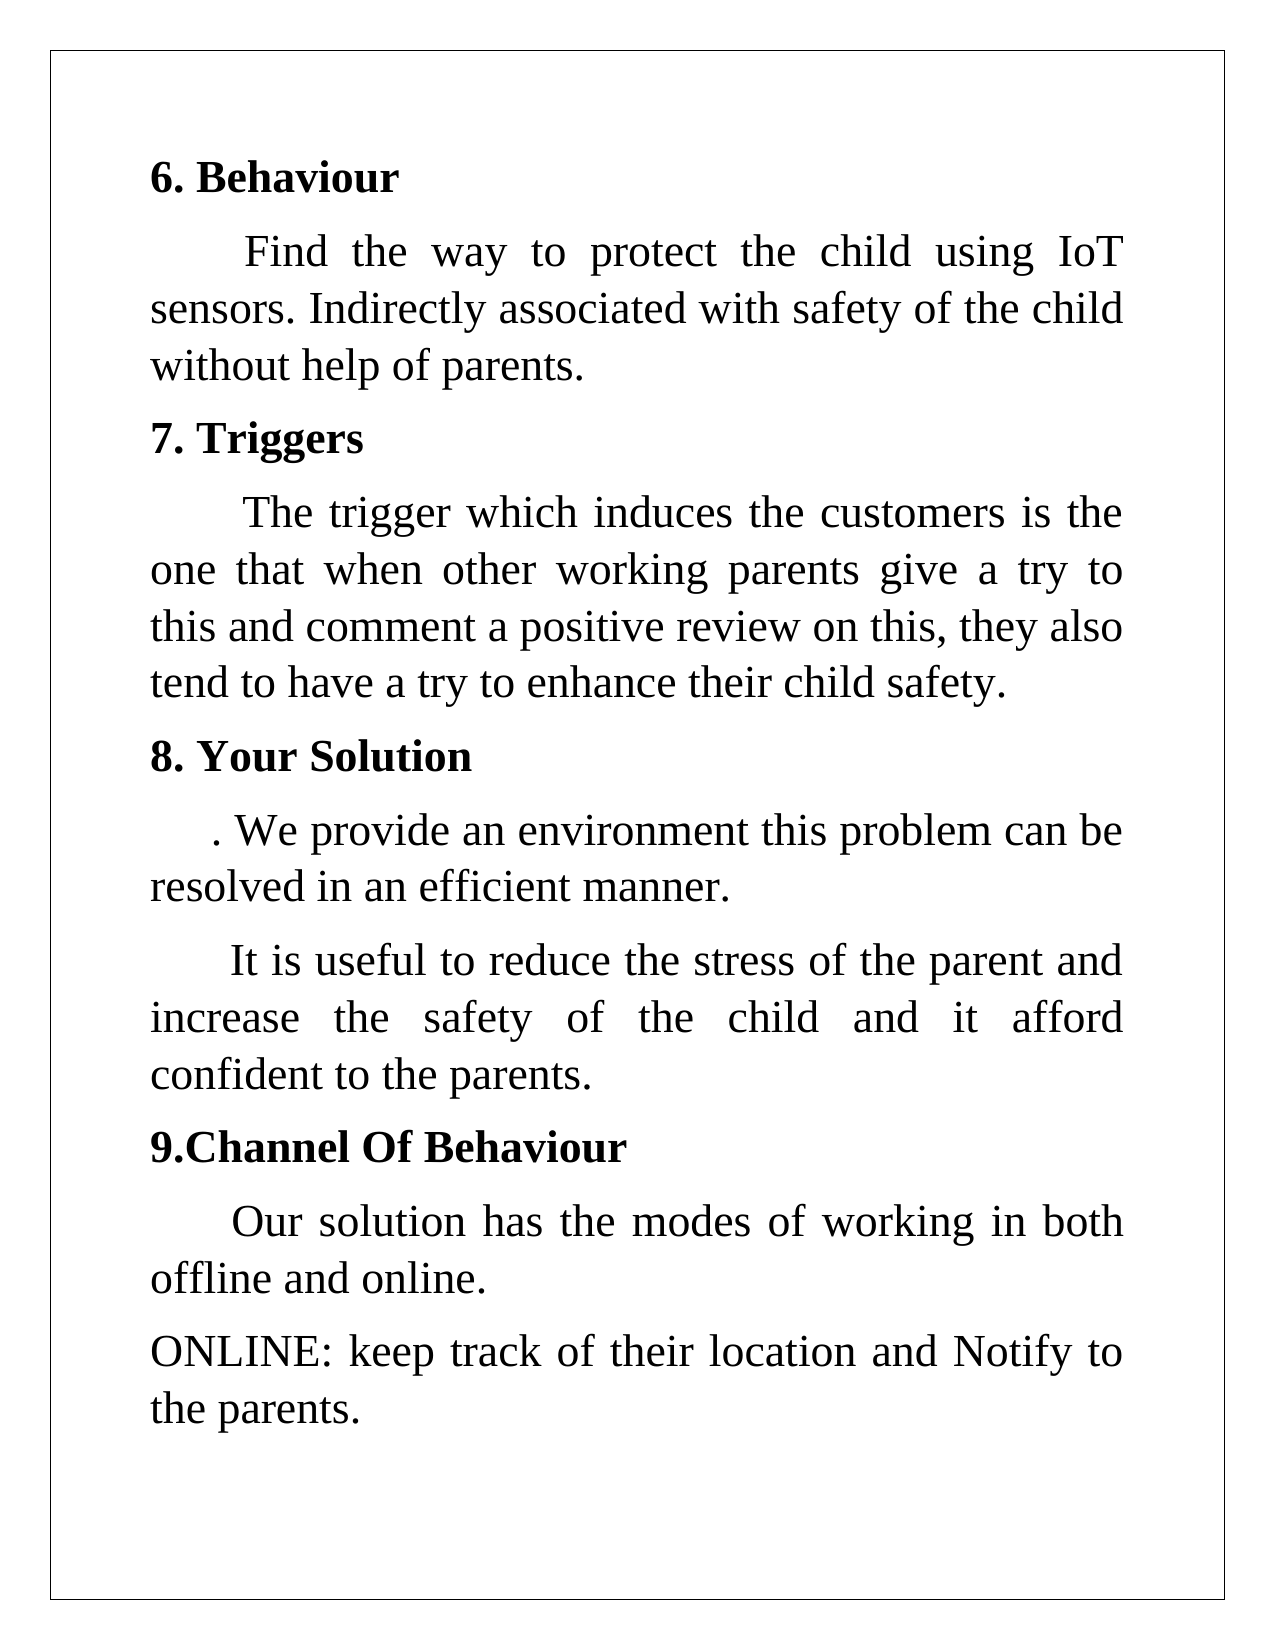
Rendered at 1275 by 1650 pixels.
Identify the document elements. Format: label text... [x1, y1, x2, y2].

text 6. Behaviour [150, 150, 1125, 203]
text Our solution has the modes of working in both offline and online. [150, 1193, 1125, 1303]
text . We provide an environment this problem can be resolved in an efficient manner. [150, 802, 1125, 912]
text It is useful to reduce the stress of the parent and increase the safety of the child and it afford confident to the parents. [150, 932, 1125, 1099]
text 8. Your Solution [150, 728, 1125, 781]
text 9.Channel Of Behaviour [150, 1120, 1125, 1172]
text The trigger which induces the customers is the one that when other working parents give a try to this and comment a positive review on this, they also tend to have a try to enhance their child safety. [150, 484, 1125, 708]
text ONLINE: keep track of their location and Notify to the parents. [150, 1324, 1125, 1433]
text 7. Triggers [150, 411, 1125, 463]
text Find the way to protect the child using IoT sensors. Indirectly associated with safety of the child without help of parents. [150, 223, 1125, 390]
